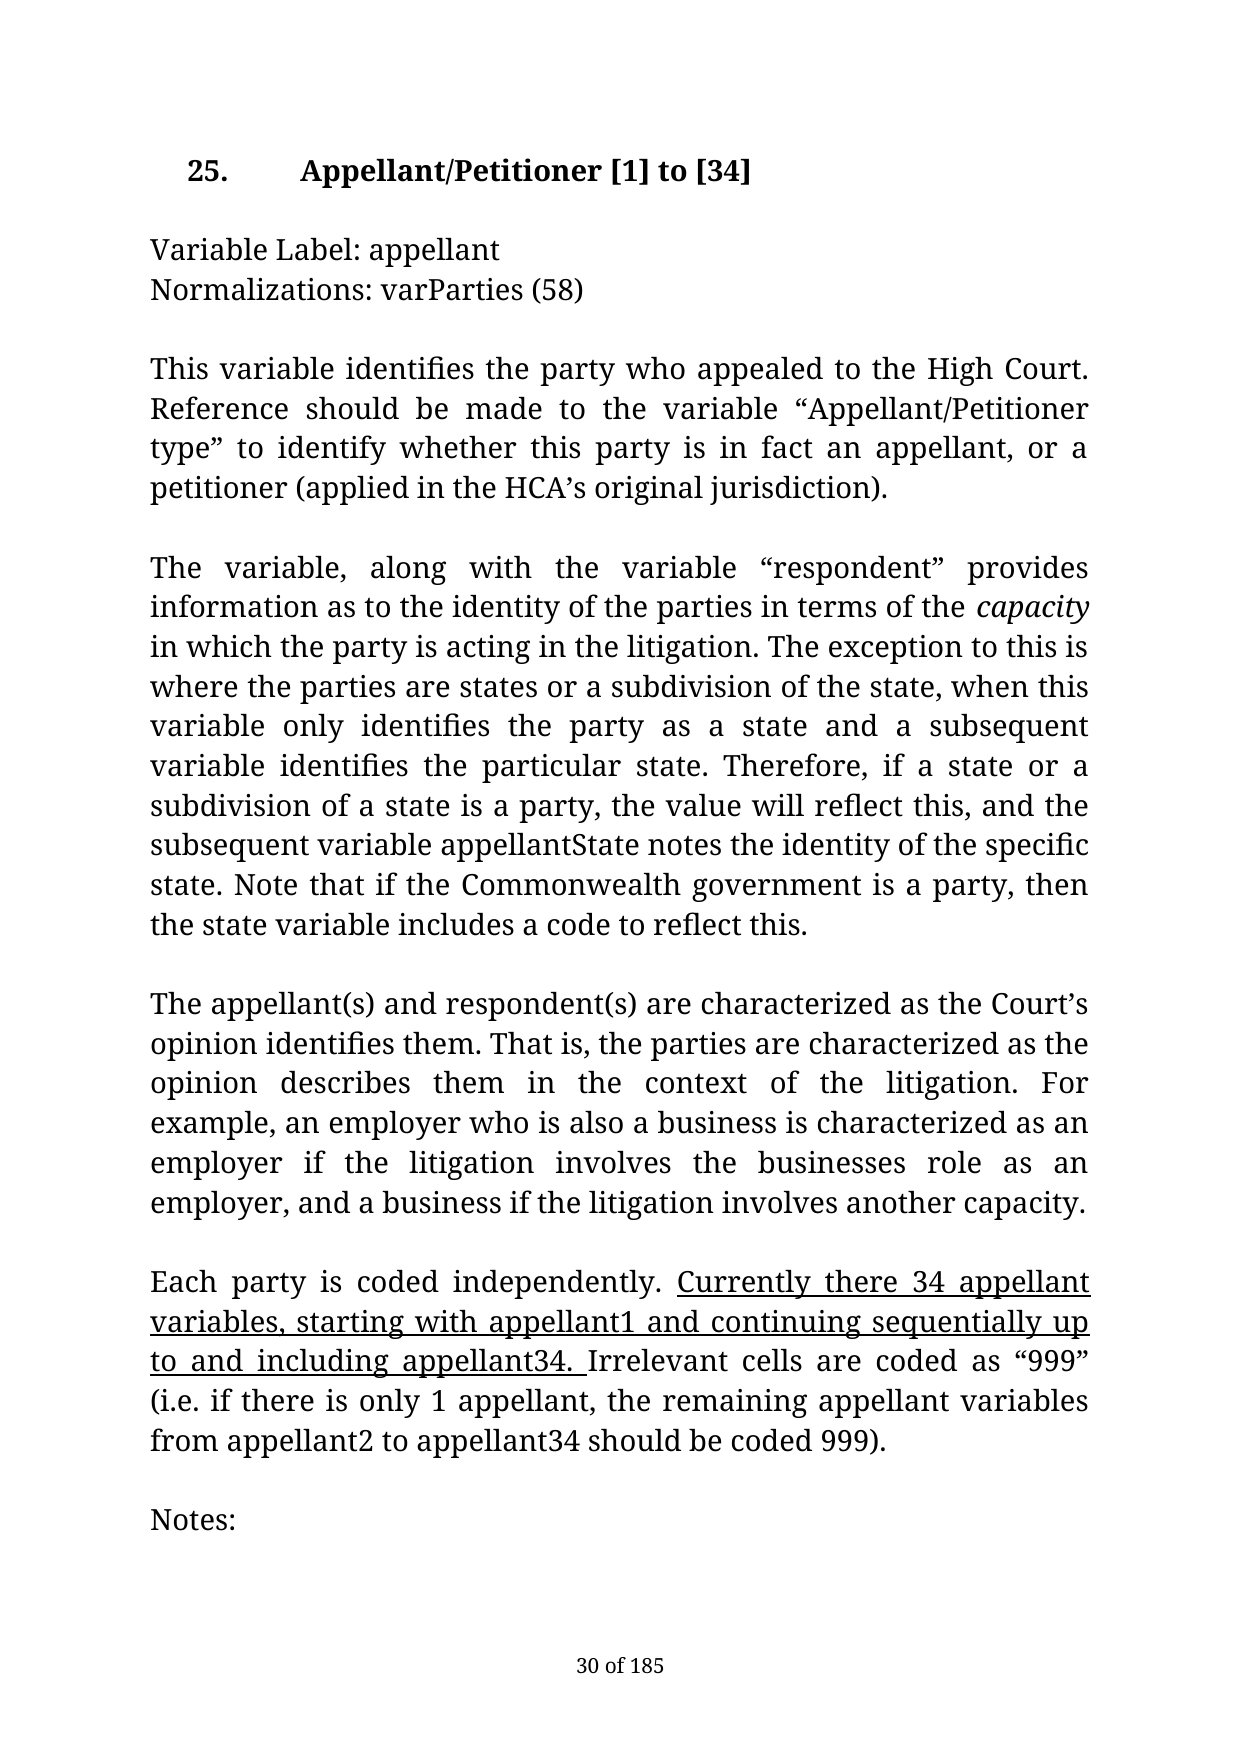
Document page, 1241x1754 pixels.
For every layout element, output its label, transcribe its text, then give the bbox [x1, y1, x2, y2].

text Notes: [150, 1499, 1090, 1539]
text Each party is coded independently. Currently there 34 appellant variables, starting with appellant1 and continuing sequentially up to and including appellant34. Irrelevant cells are coded as “999” (i.e. if there is only 1 appellant, the remaining appellant variables from appellant2 to appellant34 should be coded 999). [150, 1336, 1090, 1460]
text The variable, along with the variable “respondent” provides information as to the identity of the parties in terms of the capacity in which the party is acting in the litigation. The exception to this is where the parties are states or a subdivision of the state, when this variable only identifies the party as a state and a subsequent variable identifies the particular state. Therefore, if a state or a subdivision of a state is a party, the value will reflect this, and the subsequent variable appellantState notes the identity of the specific state. Note that if the Commonwealth government is a party, then the state variable includes a code to reflect this. [150, 547, 1090, 944]
text Each party is coded independently. Currently there 34 appellant variables, starting with appellant1 and continuing sequentially up to and including appellant34. Irrelevant cells are coded as “999” (i.e. if there is only 1 appellant, the remaining appellant variables from appellant2 to appellant34 should be coded 999). [150, 1261, 1090, 1334]
text Variable Label: appellant [150, 229, 1090, 269]
text This variable identifies the party who appealed to the High Court. Reference should be made to the variable “Appellant/Petitioner type” to identify whether this party is in fact an appellant, or a petitioner (applied in the HCA’s original jurisdiction). [150, 348, 1090, 507]
text Appellant/Petitioner [1] to [34] [187, 150, 1090, 190]
text The appellant(s) and respondent(s) are characterized as the Court’s opinion identifies them. That is, the parties are characterized as the opinion describes them in the context of the litigation. For example, an employer who is also a business is characterized as an employer if the litigation involves the businesses role as an employer, and a business if the litigation involves another capacity. [150, 983, 1090, 1222]
text Normalizations: varParties (58) [150, 269, 1090, 309]
